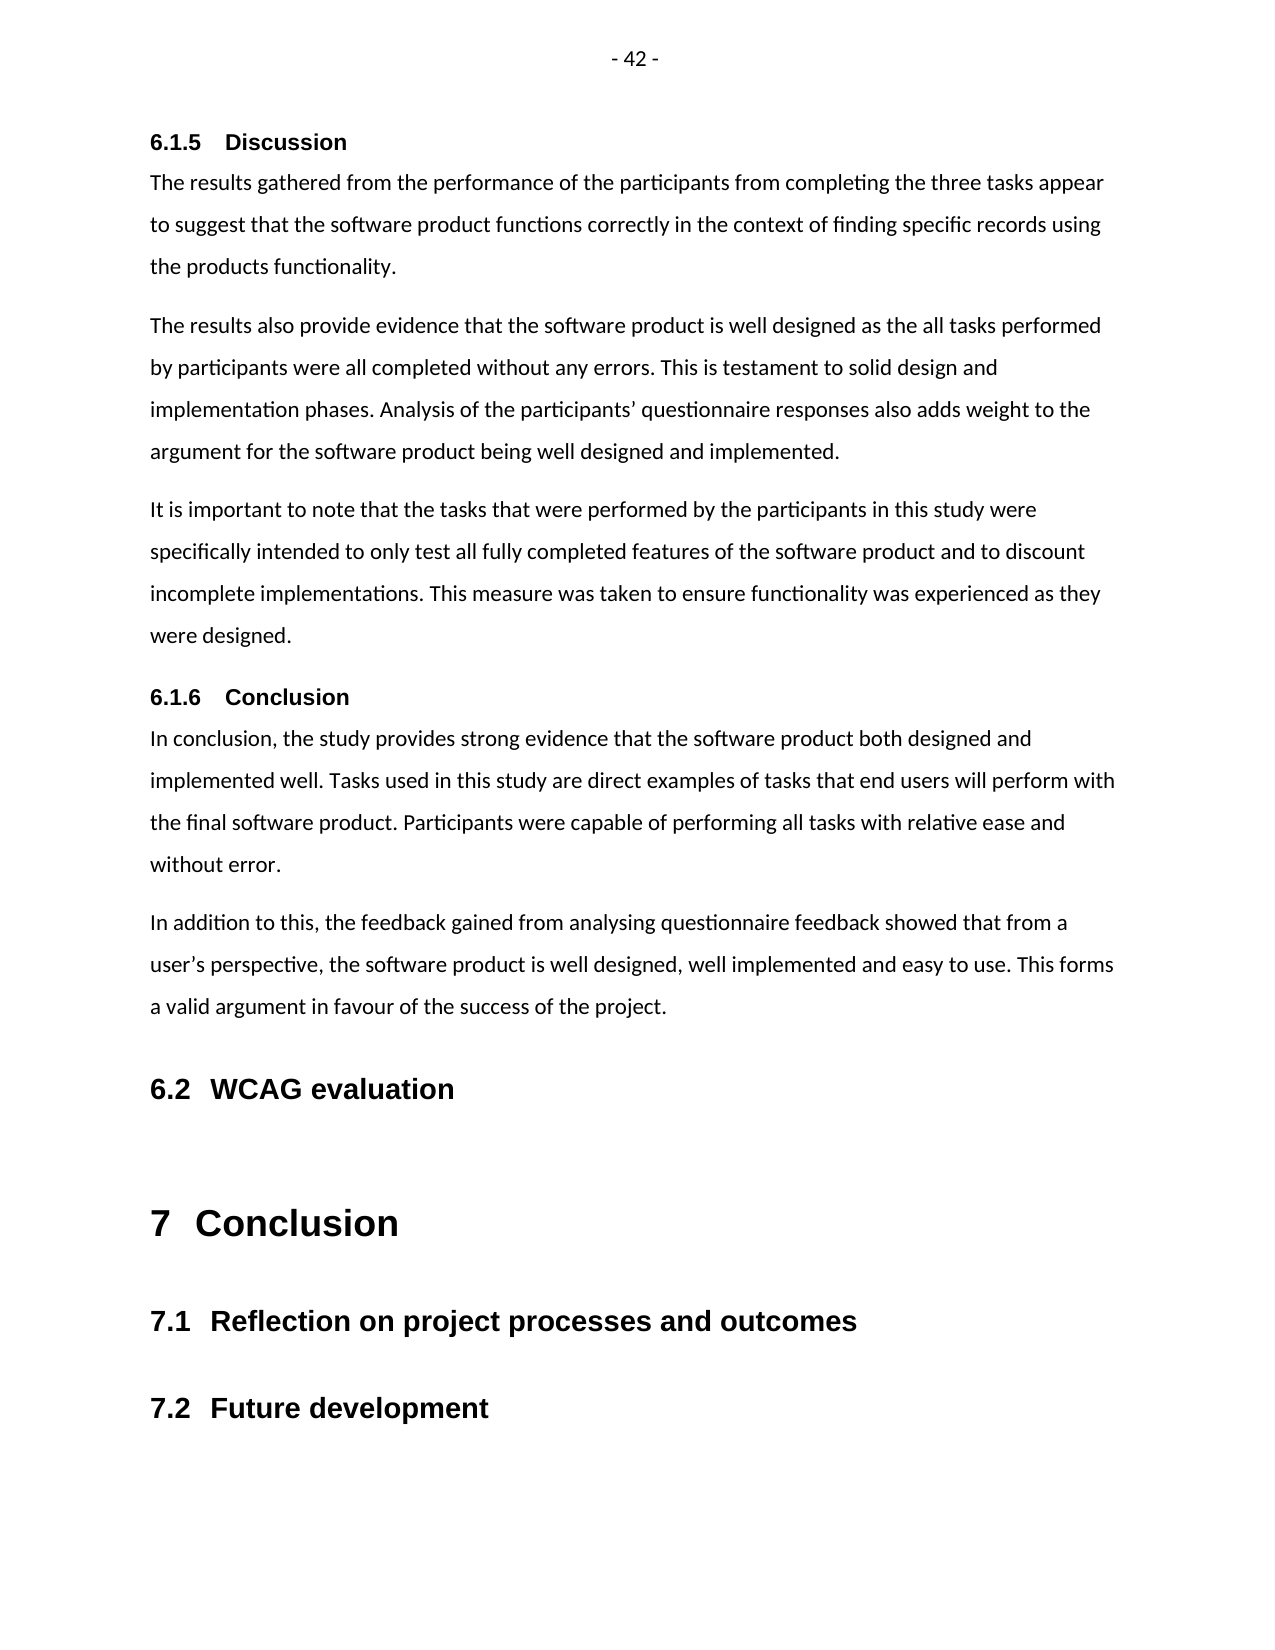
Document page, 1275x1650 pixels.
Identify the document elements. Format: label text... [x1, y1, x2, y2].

text The results also provide evidence that the software product is well designed as the all tasks performed by participants were all completed without any errors. This is testament to solid design and implementation phases. Analysis of the participants’ questionnaire responses also adds weight to the argument for the software product being well designed and implemented. [150, 311, 1125, 465]
subtitle WCAG evaluation [150, 1072, 1125, 1105]
text In conclusion, the study provides strong evidence that the software product both designed and implemented well. Tasks used in this study are direct examples of tasks that end users will perform with the final software product Participants were capable of performing all tasks with relative ease and without error. [150, 724, 1125, 878]
subtitle Conclusion [150, 1202, 1125, 1245]
text The results gathered from the performance of the participants from completing the three tasks appear to suggest that the software product functions correctly in the context of finding specific records using the products functionality. [150, 168, 1125, 280]
text It is important to note that the tasks that were performed by the participants in this study were specifically intended to only test all fully completed features of the software product and to discount incomplete implementations. This measure was taken to ensure functionality was experienced as they were designed. [150, 496, 1125, 649]
text In addition to this, the feedback gained from analying questionnaire feedback showed that from a user’s perspective, the software product is well designed, well implemented and easy to use. This forms a valid argument in favor of the success of the project. [150, 908, 1125, 1020]
subtitle Discussion [150, 129, 1125, 155]
subtitle Future development [150, 1392, 1125, 1425]
subtitle Conclusion [150, 684, 1125, 711]
subtitle Reflection on project processes and outcomes [150, 1304, 1125, 1337]
